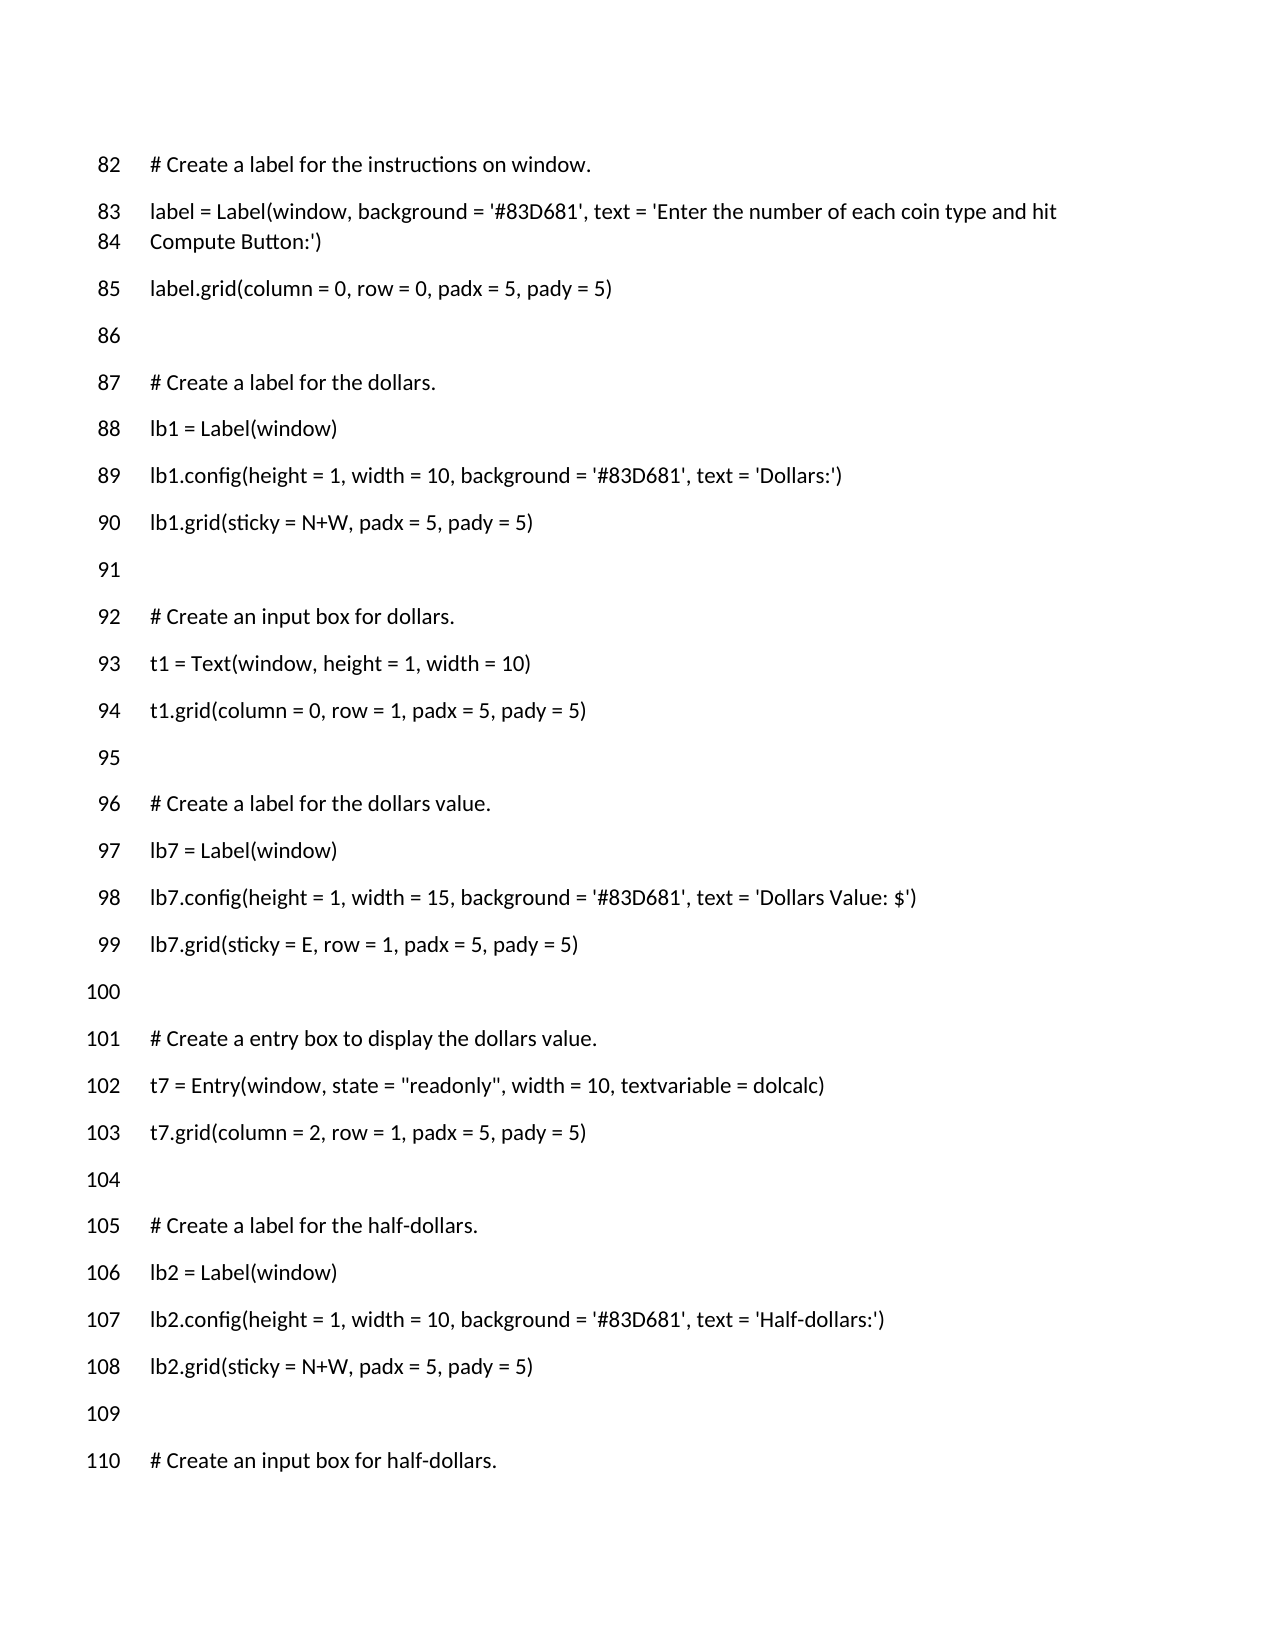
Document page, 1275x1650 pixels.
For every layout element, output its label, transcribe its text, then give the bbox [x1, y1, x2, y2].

text label.grid(column = 0, row = 0, padx = 5, pady = 5) [150, 274, 1125, 302]
text t1.grid(column = 0, row = 1, padx = 5, pady = 5) [150, 696, 1125, 724]
text lb7.grid(sticky = E, row = 1, padx = 5, pady = 5) [150, 930, 1125, 958]
text t7.grid(column = 2, row = 1, padx = 5, pady = 5) [150, 1118, 1125, 1146]
text lb1.grid(sticky = N+W, padx = 5, pady = 5) [150, 508, 1125, 536]
text lb1.config(height = 1, width = 10, background = '#83D681', text = 'Dollars:') [150, 461, 1125, 489]
text # Create a entry box to display the dollars value. [150, 1024, 1125, 1052]
text lb2.grid(sticky = N+W, padx = 5, pady = 5) [150, 1352, 1125, 1380]
text lb1 = Label(window) [150, 414, 1125, 443]
text lb2.config(height = 1, width = 10, background = '#83D681', text = 'Half-dollars:') [150, 1305, 1125, 1333]
text label = Label(window, background = '#83D681', text = 'Enter the number of each coin type and hit Compute Button:') [150, 197, 1125, 255]
text t7 = Entry(window, state = "readonly", width = 10, textvariable = dolcalc) [150, 1071, 1125, 1099]
text lb7.config(height = 1, width = 15, background = '#83D681', text = 'Dollars Value: $') [150, 883, 1125, 911]
text # Create a label for the instructions on window. [150, 150, 1125, 178]
text # Create an input box for dollars. [150, 602, 1125, 630]
text t1 = Text(window, height = 1, width = 10) [150, 649, 1125, 677]
text lb7 = Label(window) [150, 836, 1125, 864]
text # Create a label for the half-dollars. [150, 1211, 1125, 1239]
text lb2 = Label(window) [150, 1258, 1125, 1286]
text # Create an input box for half-dollars. [150, 1446, 1125, 1474]
text # Create a label for the dollars. [150, 368, 1125, 396]
text # Create a label for the dollars value. [150, 789, 1125, 818]
